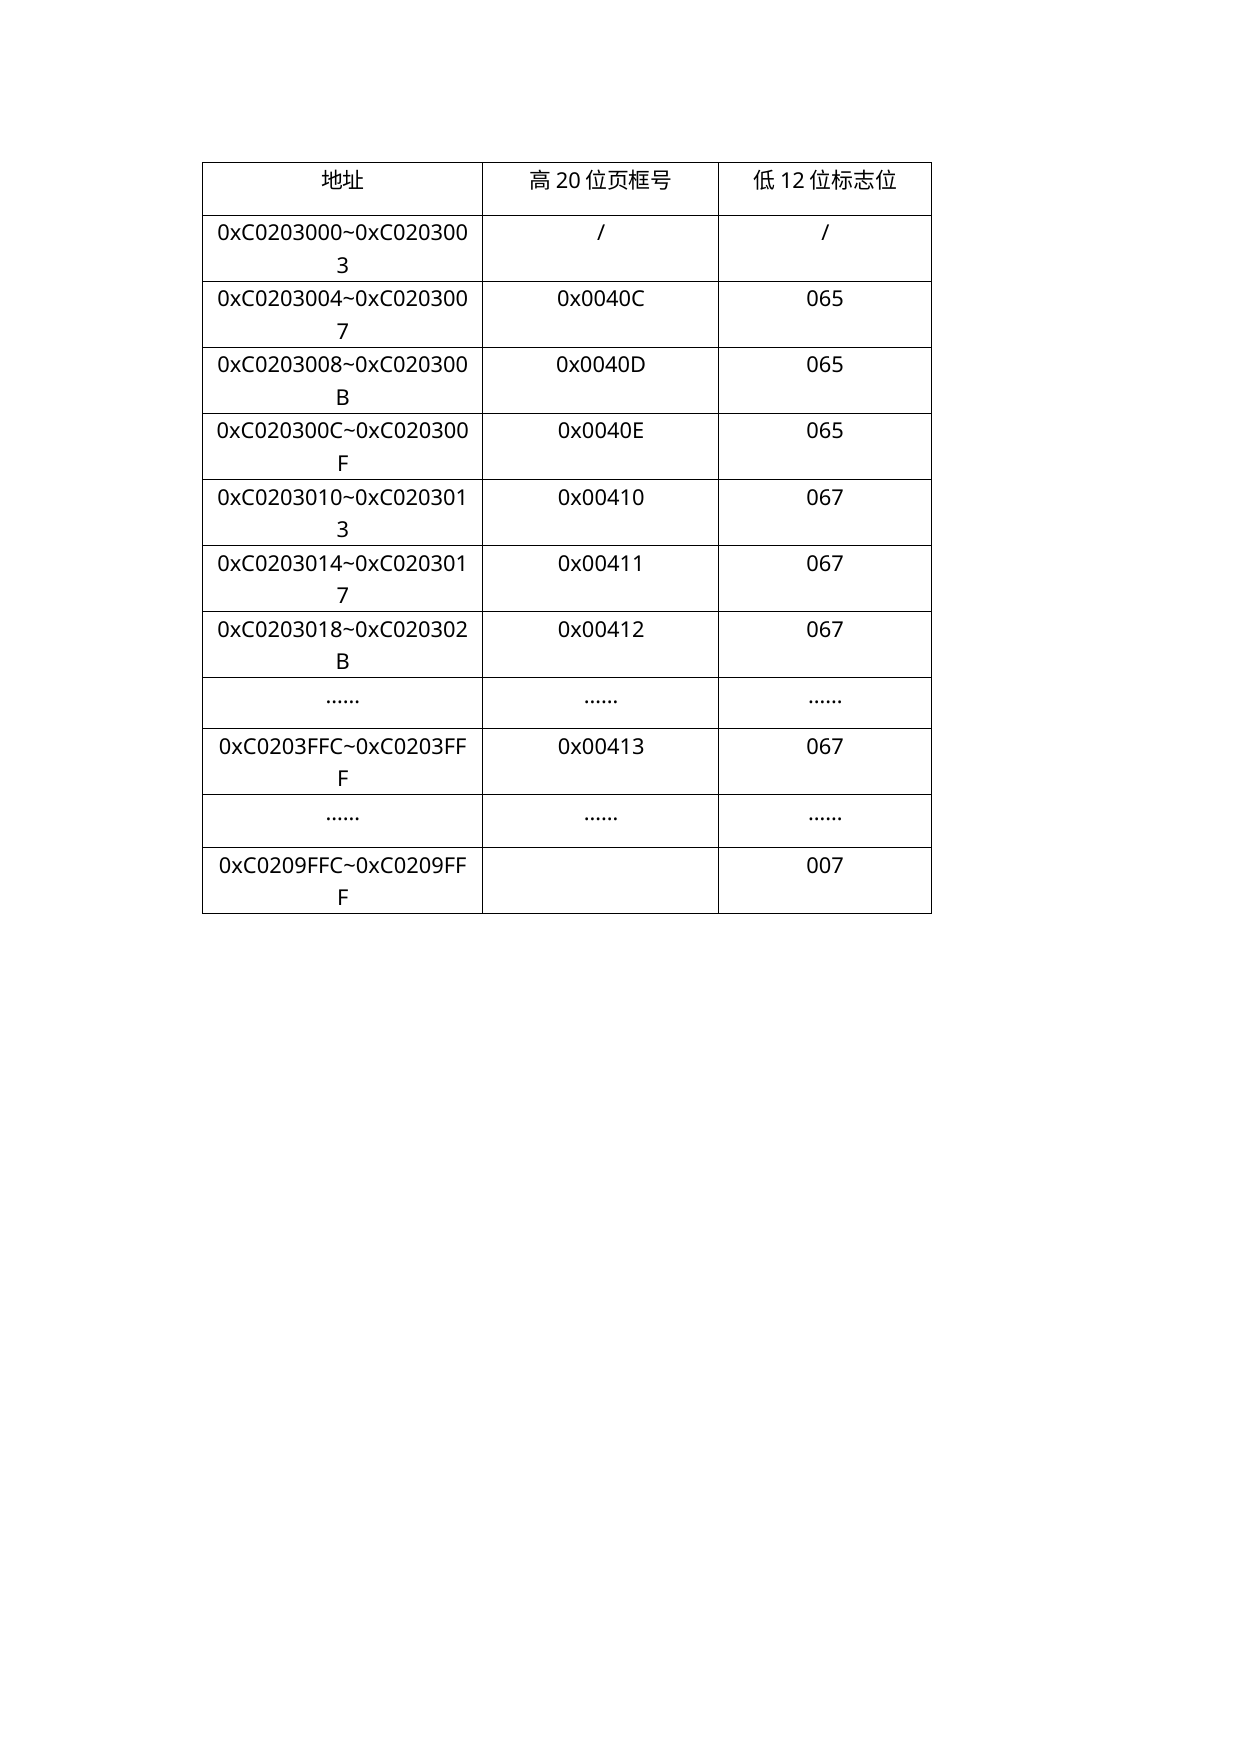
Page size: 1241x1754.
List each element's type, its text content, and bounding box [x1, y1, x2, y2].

table_cell 0x00410 [483, 480, 718, 545]
table_cell [483, 848, 718, 913]
table_cell 0x0040E [483, 414, 718, 479]
table_cell …… [483, 795, 718, 847]
table_cell 0x00412 [483, 612, 718, 677]
table_header 高20位页框号 [483, 163, 718, 215]
table_cell 0x00413 [483, 729, 718, 794]
table_cell 065 [719, 282, 931, 347]
table_cell 0xC0203018~0xC020302B [203, 612, 482, 677]
table_cell 0xC0209FFC~0xC0209FFF [203, 848, 482, 913]
table_cell / [719, 216, 931, 281]
table_cell 067 [719, 546, 931, 611]
table_cell 065 [719, 414, 931, 479]
table_cell 0xC0203000~0xC0203003 [203, 216, 482, 281]
table_cell 067 [719, 480, 931, 545]
table_cell 0xC020300C~0xC020300F [203, 414, 482, 479]
table_cell 067 [719, 612, 931, 677]
table_cell 0x0040D [483, 348, 718, 413]
table_cell 065 [719, 348, 931, 413]
table_cell 0xC0203008~0xC020300B [203, 348, 482, 413]
table_cell …… [719, 795, 931, 847]
table_cell 007 [719, 848, 931, 913]
table_cell 0xC0203004~0xC0203007 [203, 282, 482, 347]
table_header 地址 [203, 163, 482, 215]
table_cell …… [719, 678, 931, 728]
table_cell 067 [719, 729, 931, 794]
table_cell …… [203, 678, 482, 728]
table_cell 0x0040C [483, 282, 718, 347]
table_cell 0xC0203010~0xC0203013 [203, 480, 482, 545]
table_cell …… [203, 795, 482, 847]
table_cell 0xC0203FFC~0xC0203FFF [203, 729, 482, 794]
table_cell 0xC0203014~0xC0203017 [203, 546, 482, 611]
table_header 低12位标志位 [719, 163, 931, 215]
table_cell 0x00411 [483, 546, 718, 611]
table_cell / [483, 216, 718, 281]
table_cell …… [483, 678, 718, 728]
